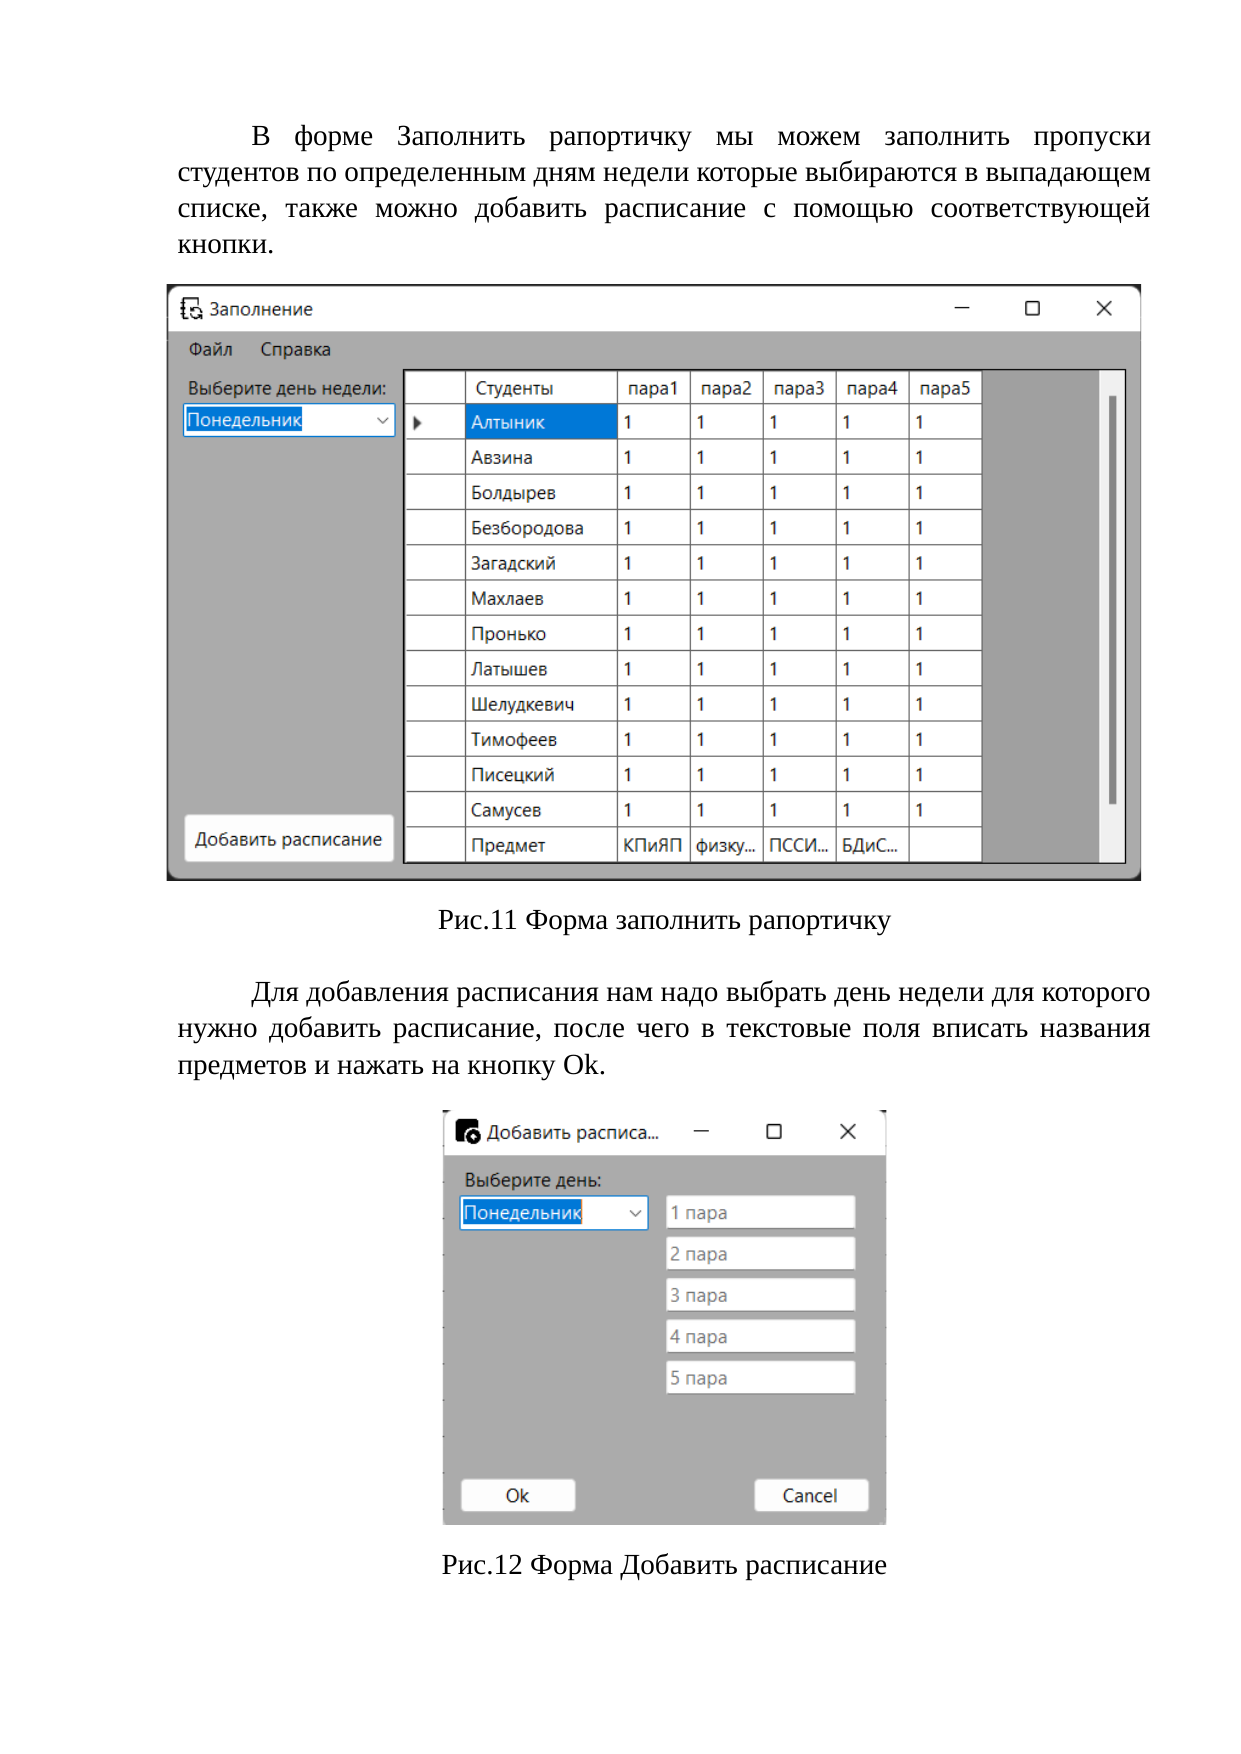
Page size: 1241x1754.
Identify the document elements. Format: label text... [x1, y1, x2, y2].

picture [442, 1110, 887, 1525]
picture [166, 284, 1142, 881]
text В форме Заполнить рапортичку мы можем заполнить пропуски студентов по определенным дням недели которые выбираются в выпадающем списке, также можно добавить расписание с помощью соответствующей кнопки. [177, 118, 1152, 260]
text Для добавления расписания нам надо выбрать день недели для которого нужно добавить расписание, после чего в текстовые поля вписать названия предметов и нажать на кнопку Ok. [177, 974, 1152, 1080]
